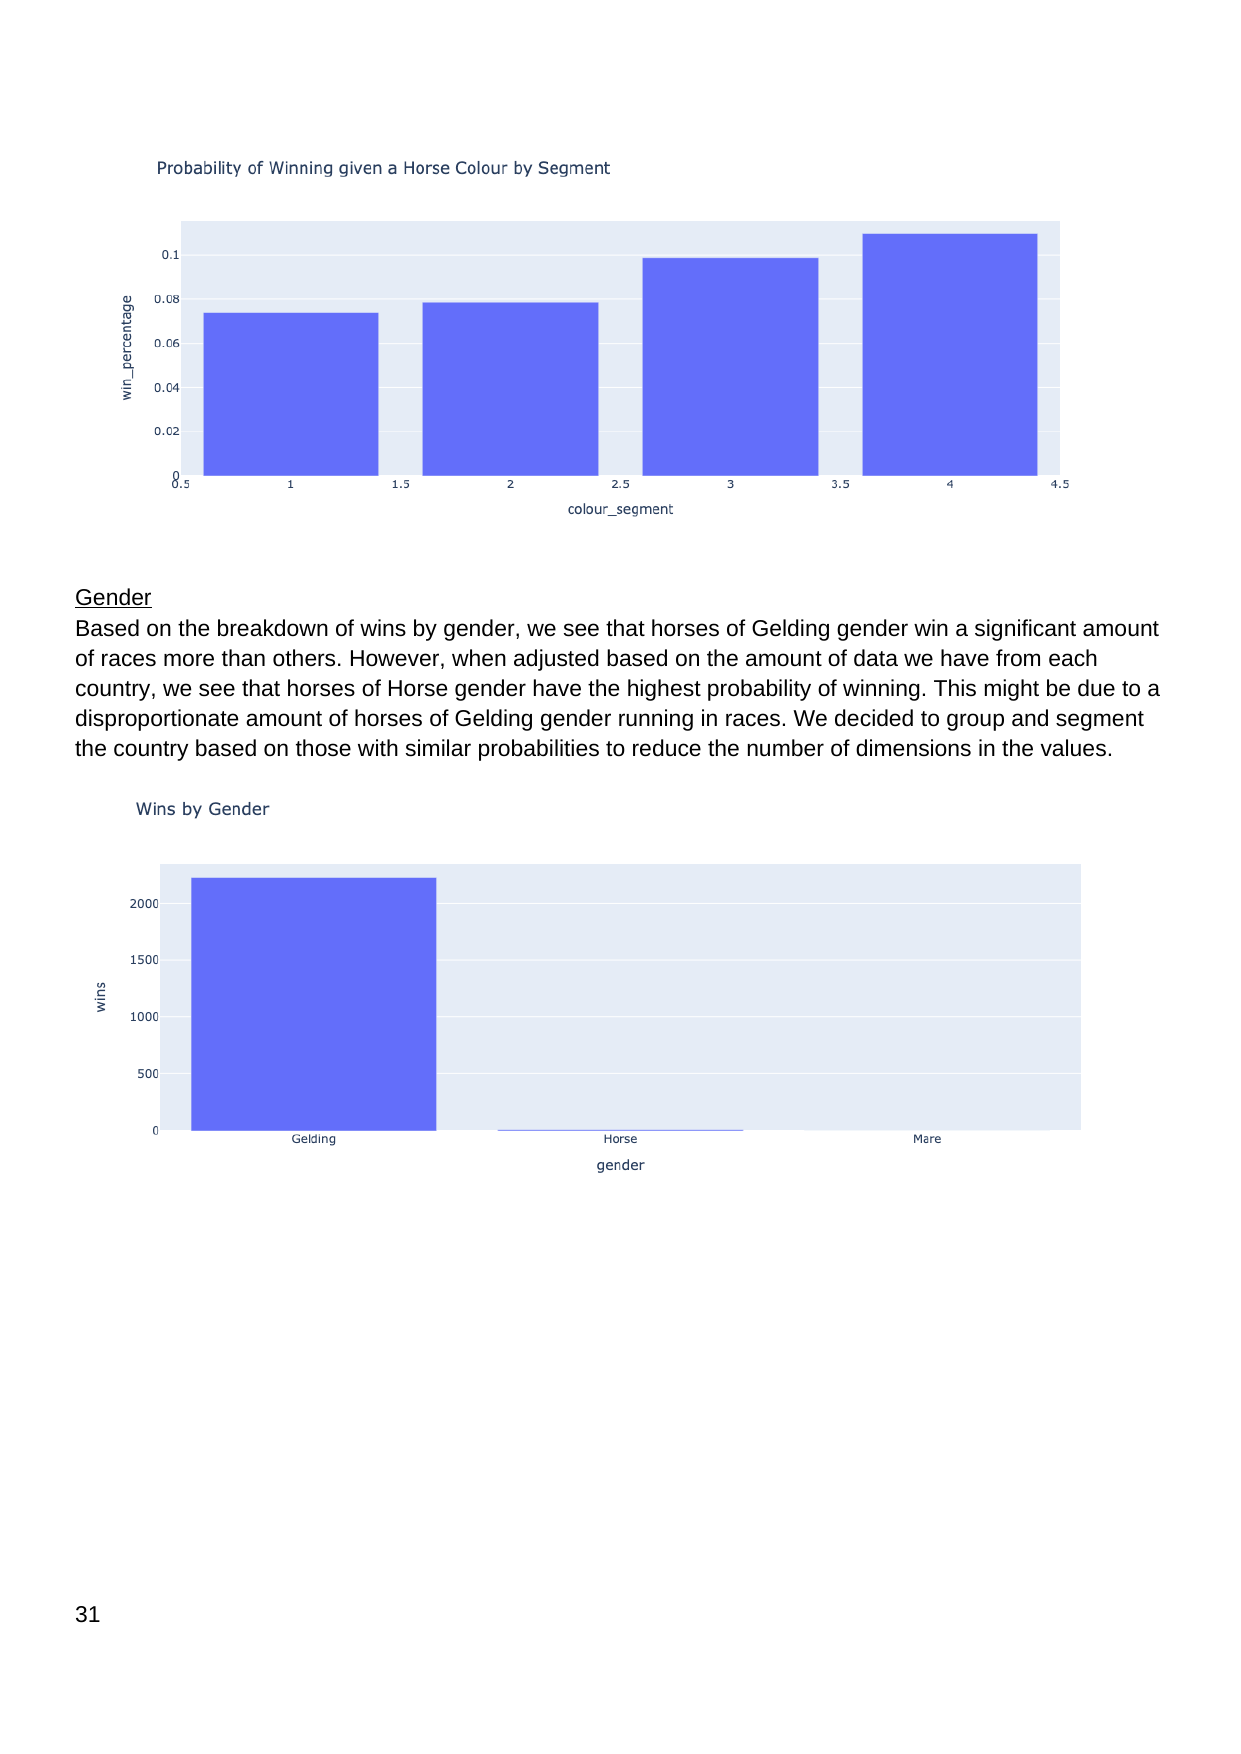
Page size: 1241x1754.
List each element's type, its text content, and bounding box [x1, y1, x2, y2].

picture [82, 765, 1159, 1209]
text Based on the breakdown of wins by gender, we see that horses of Gelding gender win a significant amount of races more than others. However, when adjusted based on the amount of data we have from each country, we see that horses of Horse gender have the highest probability of winning. This might be due to a disproportionate amount of horses of Gelding gender running in races. We decided to group and segment the country based on those with similar probabilities to reduce the number of dimensions in the values. [75, 614, 1165, 762]
text Gender [75, 584, 1165, 611]
picture [105, 126, 1135, 551]
